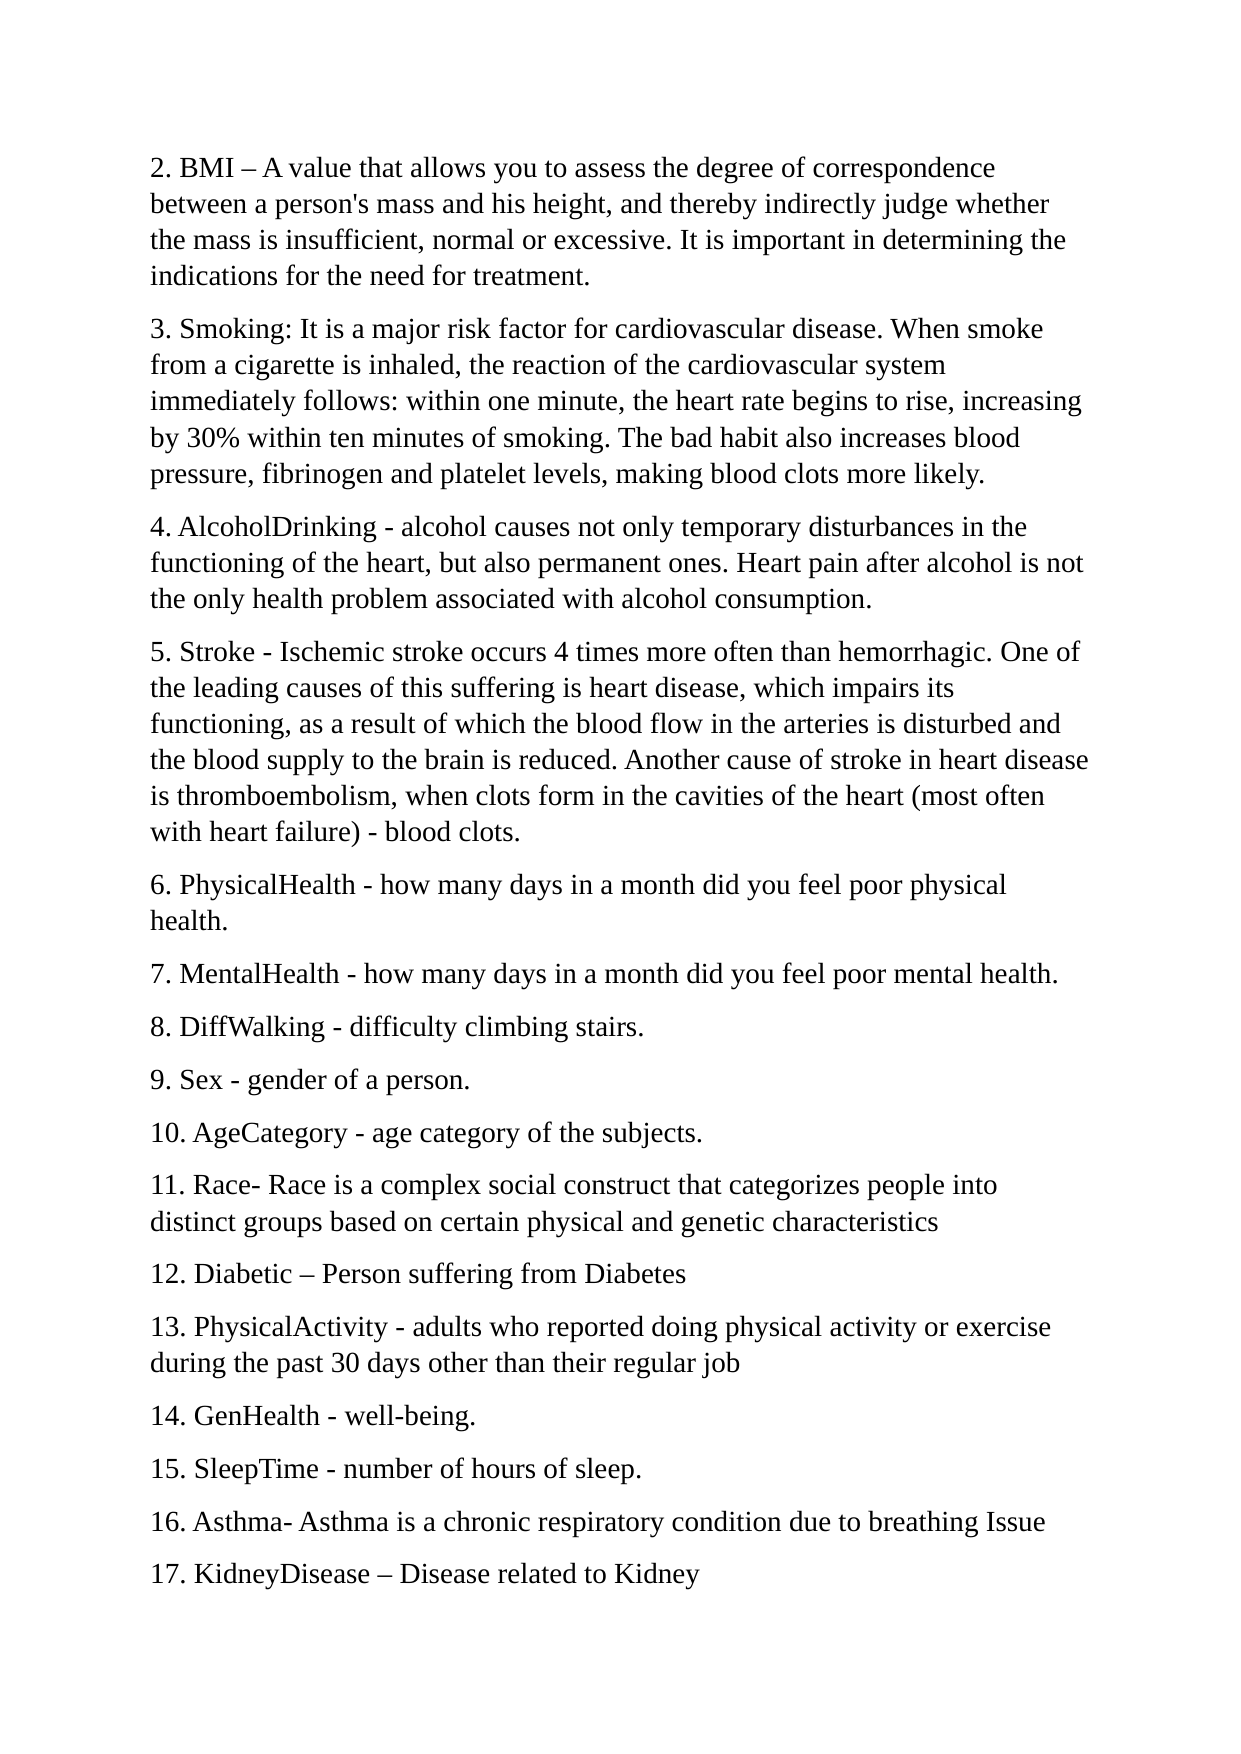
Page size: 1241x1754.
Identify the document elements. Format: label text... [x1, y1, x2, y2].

text 3. Smoking: It is a major risk factor for cardiovascular disease. When smoke from a cigarette is inhaled, the reaction of the cardiovascular system immediately follows: within one minute, the heart rate begins to rise, increasing by 30% within ten minutes of smoking. The bad habit also increases blood pressure, fibrinogen and platelet levels, making blood clots more likely. [150, 311, 1090, 489]
text 6. PhysicalHealth - how many days in a month did you feel poor physical health. [150, 867, 1090, 937]
text 4. AlcoholDrinking - alcohol causes not only temporary disturbances in the functioning of the heart, but also permanent ones. Heart pain after alcohol is not the only health problem associated with alcohol consumption. [150, 509, 1090, 614]
text 5. Stroke - Ischemic stroke occurs 4 times more often than hemorrhagic. One of the leading causes of this suffering is heart disease, which impairs its functioning, as a result of which the blood flow in the arteries is disturbed and the blood supply to the brain is reduced. Another cause of stroke in heart disease is thromboembolism, when clots form in the cavities of the heart (most often with heart failure) - blood clots. [150, 634, 1090, 848]
text 8. DiffWalking - difficulty climbing stairs. [150, 1009, 1090, 1043]
text 14. GenHealth - well-being. [150, 1398, 1090, 1432]
text 9. Sex - gender of a person. [150, 1062, 1090, 1095]
text 11. Race- Race is a complex social construct that categorizes people into distinct groups based on certain physical and genetic characteristics [150, 1167, 1090, 1237]
text 2. BMI – A value that allows you to assess the degree of correspondence between a person's mass and his height, and thereby indirectly judge whether the mass is insufficient, normal or excessive. It is important in determining the indications for the need for treatment. [150, 150, 1090, 292]
text 15. SleepTime - number of hours of sleep. [150, 1451, 1090, 1484]
text 13. PhysicalActivity - adults who reported doing physical activity or exercise during the past 30 days other than their regular job [150, 1309, 1090, 1379]
text 10. AgeCategory - age category of the subjects. [150, 1115, 1090, 1148]
text 16. Asthma- Asthma is a chronic respiratory condition due to breathing Issue [150, 1504, 1090, 1537]
text 17. KidneyDisease – Disease related to Kidney [150, 1557, 1090, 1590]
text 12. Diabetic – Person suffering from Diabetes [150, 1256, 1090, 1290]
text 7. MentalHealth - how many days in a month did you feel poor mental health. [150, 956, 1090, 990]
